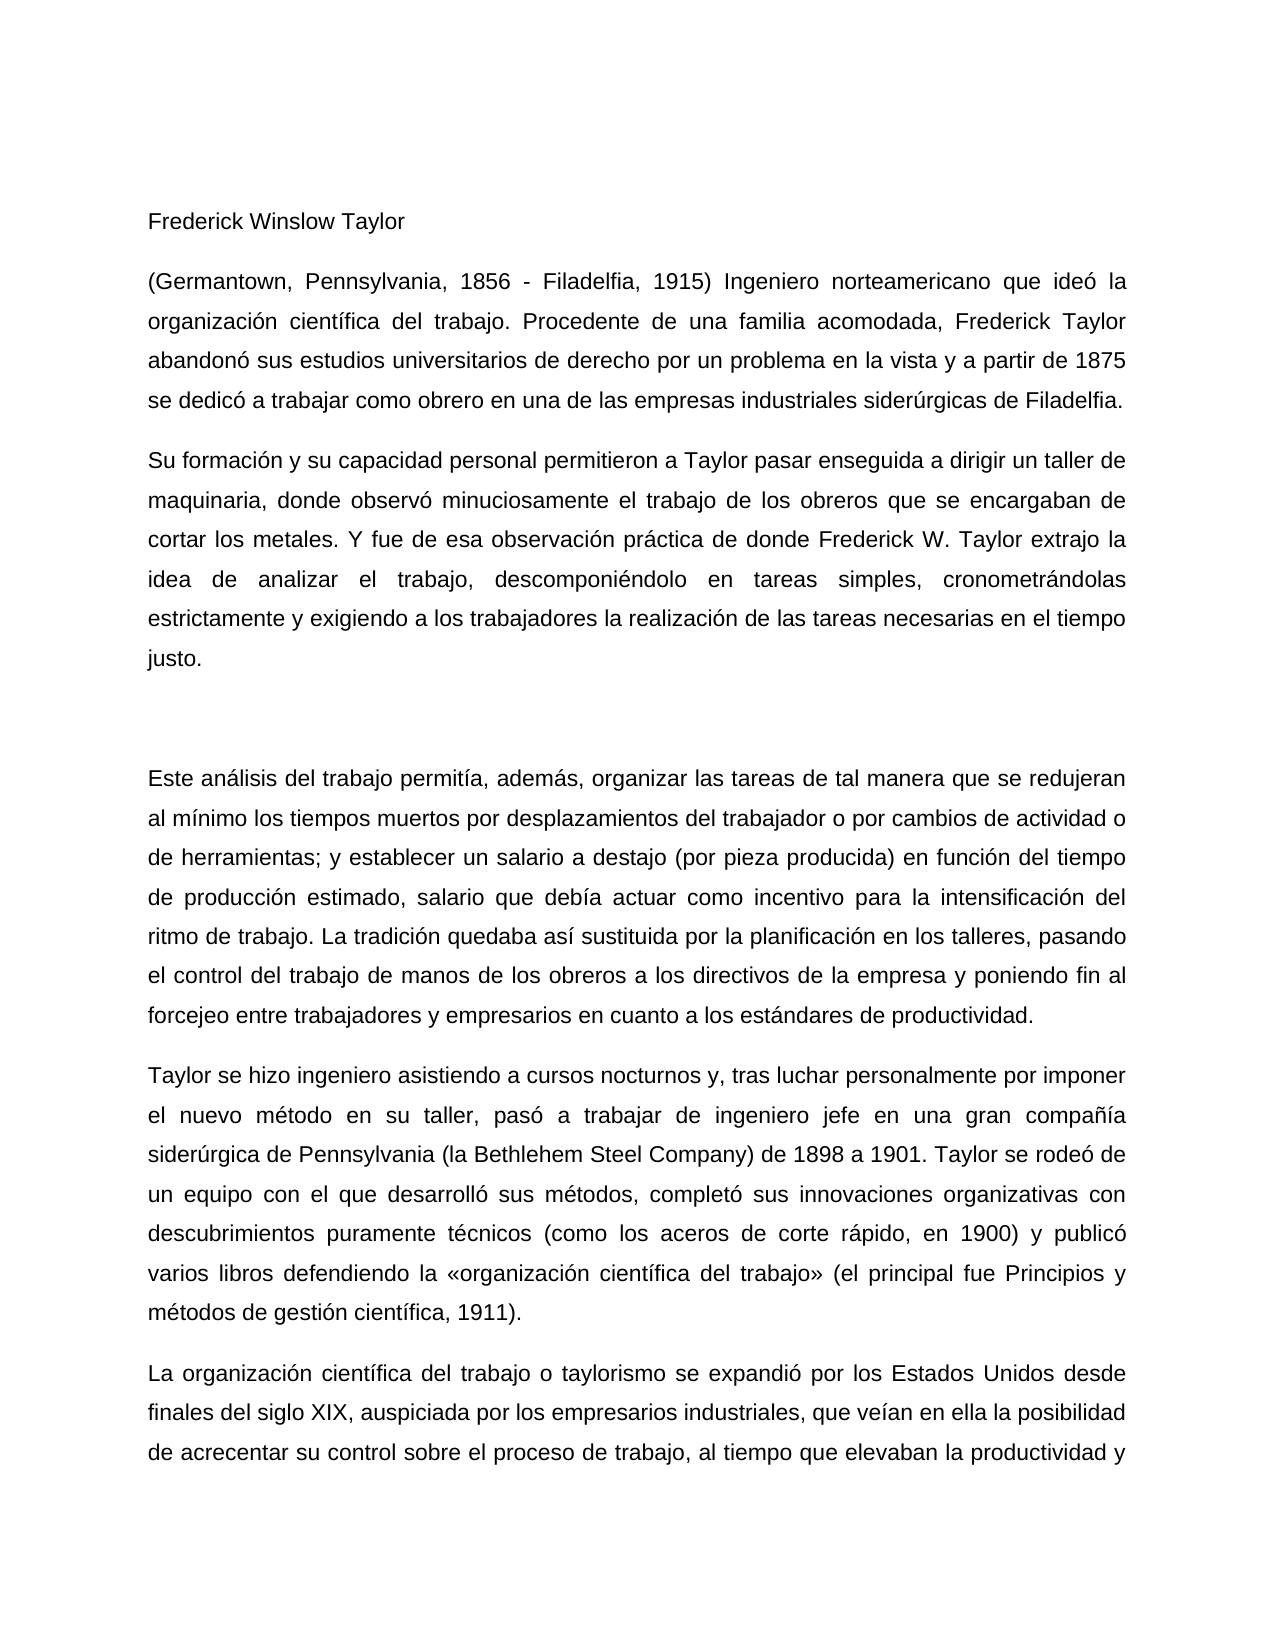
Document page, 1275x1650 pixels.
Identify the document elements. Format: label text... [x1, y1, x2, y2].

text Taylor se hizo ingeniero asistiendo a cursos nocturnos y, tras luchar personalmente por imponer el nuevo método en su taller, pasó a trabajar de ingeniero jefe en una gran compañía siderúrgica de Pennsylvania (la Bethlehem Steel Company) de 1898 a 1901. Taylor se rodeó de un equipo con el que desarrolló sus métodos, completó sus innovaciones organizativas con descubrimientos puramente técnicos (como los aceros de corte rápido, en 1900) y publicó varios libros defendiendo la «organización científica del trabajo» (el principal fue Principios y métodos de gestión científica, 1911). [148, 1062, 1127, 1326]
text (Germantown, Pennsylvania, 1856 - Filadelfia, 1915) Ingeniero norteamericano que ideó la organización científica del trabajo. Procedente de una familia acomodada, Frederick Taylor abandonó sus estudios universitarios de derecho por un problema en la vista y a partir de 1875 se dedicó a trabajar como obrero en una de las empresas industriales siderúrgicas de Filadelfia. [148, 268, 1127, 413]
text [148, 1359, 1127, 1465]
text Este análisis del trabajo permitía, además, organizar las tareas de tal manera que se redujeran al mínimo los tiempos muertos por desplazamientos del trabajador o por cambios de actividad o de herramientas; y establecer un salario a destajo (por pieza producida) en función del tiempo de producción estimado, salario que debía actuar como incentivo para la intensificación del ritmo de trabajo. La tradición quedaba así sustituida por la planificación en los talleres, pasando el control del trabajo de manos de los obreros a los directivos de la empresa y poniendo fin al forcejeo entre trabajadores y empresarios en cuanto a los estándares de productividad. [148, 765, 1127, 1028]
text Frederick Winslow Taylor [148, 208, 1127, 234]
text Su formación y su capacidad personal permitieron a Taylor pasar enseguida a dirigir un taller de maquinaria, donde observó minuciosamente el trabajo de los obreros que se encargaban de cortar los metales. Y fue de esa observación práctica de donde Frederick W. Taylor extrajo la idea de analizar el trabajo, descomponiéndolo en tareas simples, cronometrándolas estrictamente y exigiendo a los trabajadores la realización de las tareas necesarias en el tiempo justo. [148, 447, 1127, 671]
